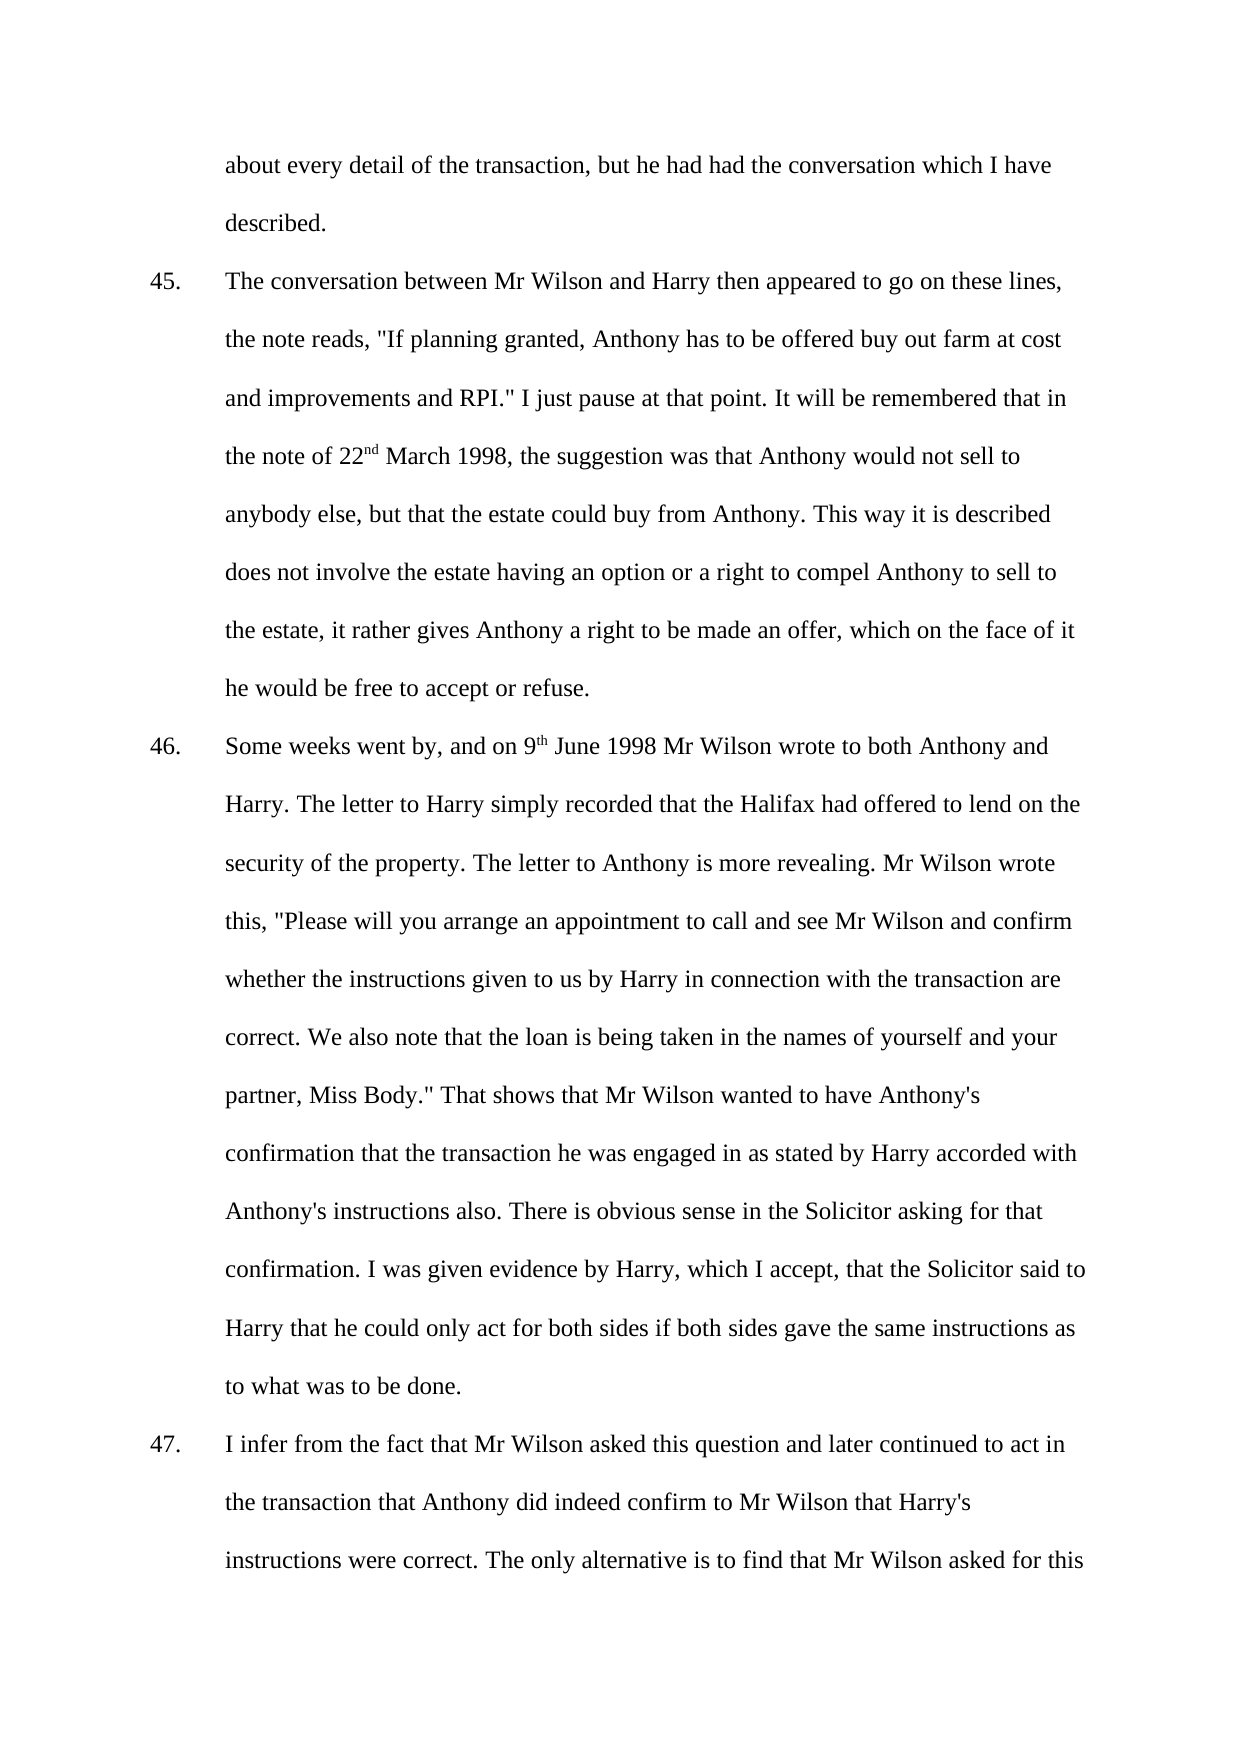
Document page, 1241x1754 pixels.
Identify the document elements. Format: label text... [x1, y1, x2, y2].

text Some weeks went by, and on 9th June 1998 Mr Wilson wrote to both Anthony and Harry. The letter to Harry simply recorded that the had offered to lend on the security of the property. The letter to Anthony is more revealing. Mr Wilson wrote this, "Please will you arrange an appointment to call and see Mr Wilson and confirm whether the instructions given to us by Harry in connection with the transaction are correct. We also note that the loan is being taken in the names of yourself and your partner, Miss Body." That shows that Mr Wilson wanted to have Anthony's confirmation that the transaction he was engaged in as stated by Harry accorded with Anthony's instructions also. There is obvious sense in the Solicitor asking for that confirmation. I was given evidence by Harry, which I accept, that the Solicitor said to Harry that he could only act for both sides if both sides gave the same instructions as to what was to be done. [150, 731, 1090, 1400]
text The conversation between Mr Wilson and Harry then appeared to go on these lines, the note reads, "If planning granted, Anthony has to be offered buy out farm at cost and improvements and RPI." I just pause at that point. It will be remembered that in the note of 22nd March 1998, the suggestion was that Anthony would not sell to anybody else, but that the estate could buy from Anthony. This way it is described does not involve the estate having an option or a right to compel Anthony to sell to the estate, it rather gives Anthony a right to be made an offer, which on the face of it he would be free to accept or refuse. [150, 266, 1090, 702]
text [150, 150, 1090, 237]
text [150, 1429, 1090, 1574]
